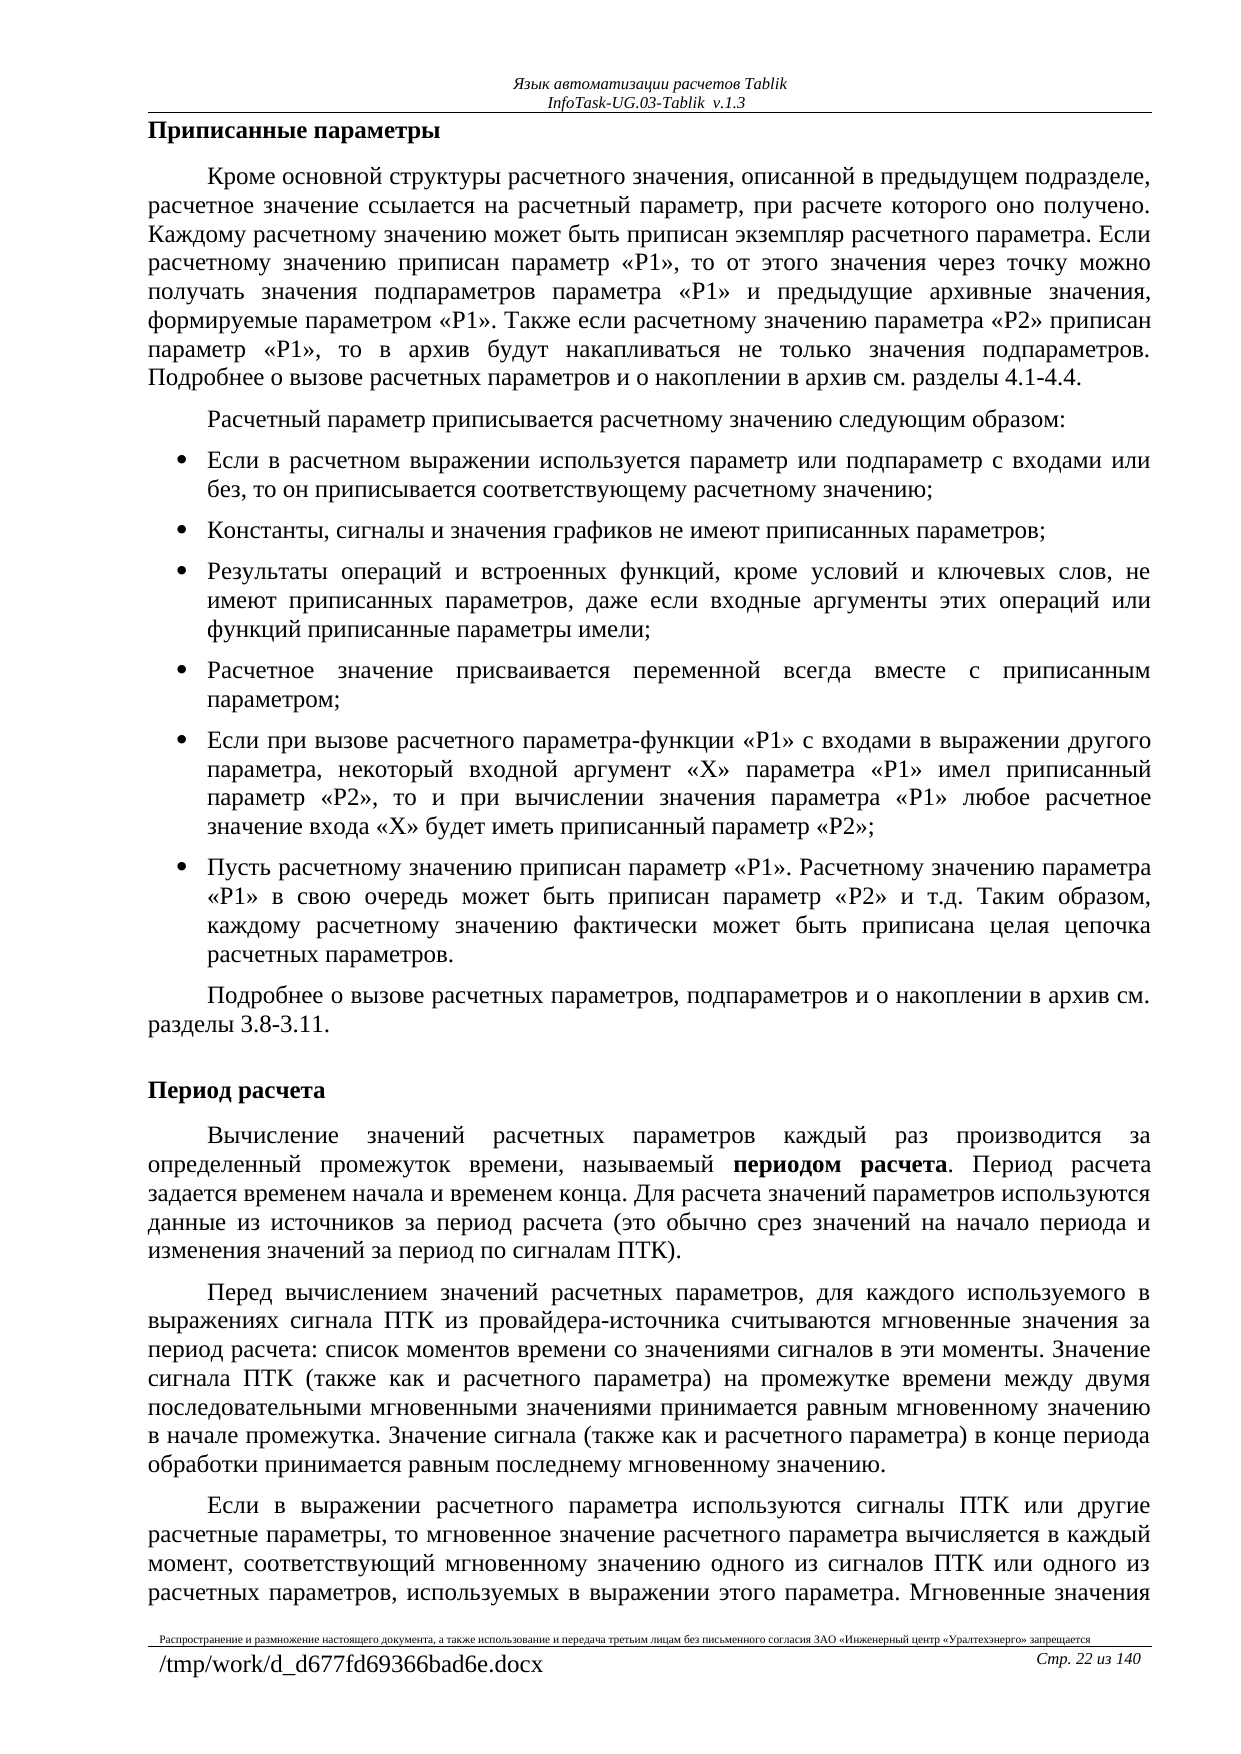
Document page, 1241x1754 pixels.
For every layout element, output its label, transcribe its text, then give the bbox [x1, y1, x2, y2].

text Приписанные параметры [148, 116, 1152, 144]
text Период расчета [148, 1075, 1152, 1104]
text Если в расчетном выражении используется параметр или подпараметр с входами или без, то он приписывается соответствующему расчетному значению; [177, 445, 1152, 502]
text Перед вычислением значений расчетных параметров, для каждого используемого в выражениях сигнала ПТК из провайдера-источника считываются мгновенные значения за период расчета: список моментов времени со значениями сигналов в эти моменты. Значение сигнала ПТК (также как и расчетного параметра) на промежутке времени между двумя последовательными мгновенными значениями принимается равным мгновенному значению в начале промежутка. Значение сигнала (также как и расчетного параметра) в конце периода обработки принимается равным последнему мгновенному значению. [148, 1277, 1152, 1478]
text Вычисление значений расчетных параметров каждый раз производится за определенный промежуток времени, называемый периодом расчета. Период расчета задается временем начала и временем конца. Для расчета значений параметров используются данные из источников за период расчета (это обычно срез значений на начало периода и изменения значений за период по сигналам ПТК). [148, 1120, 1152, 1264]
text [148, 1490, 1152, 1605]
text Подробнее о вызове расчетных параметров, подпараметров и о накоплении в архив см. разделы 3.8-3.11. [148, 980, 1152, 1037]
text Константы, сигналы и значения графиков не имеют приписанных параметров; [177, 515, 1152, 544]
text Кроме основной структуры расчетного значения, описанной в предыдущем подразделе, расчетное значение ссылается на расчетный параметр, при расчете которого оно получено. Каждому расчетному значению может быть приписан экземпляр расчетного параметра. Если расчетному значению приписан параметр «P1», то от этого значения через точку можно получать значения подпараметров параметра «P1» и предыдущие архивные значения, формируемые параметром «P1». Также если расчетному значению параметра «P2» приписан параметр «P1», то в архив будут накапливаться не только значения подпараметров. Подробнее о вызове расчетных параметров и о накоплении в архив см. разделы 4.1-4.4. [148, 161, 1152, 391]
text Если при вызове расчетного параметра-функции «P1» с входами в выражении другого параметра, некоторый входной аргумент «X» параметра «P1» имел приписанный параметр «P2», то и при вычислении значения параметра «P1» любое расчетное значение входа «X» будет иметь приписанный параметр «P2»; [177, 725, 1152, 840]
text Расчетное значение присваивается переменной всегда вместе с приписанным параметром; [177, 655, 1152, 712]
text Результаты операций и встроенных функций, кроме условий и ключевых слов, не имеют приписанных параметров, даже если входные аргументы этих операций или функций приписанные параметры имели; [177, 556, 1152, 642]
text Пусть расчетному значению приписан параметр «P1». Расчетному значению параметра «P1» в свою очередь может быть приписан параметр «P2» и т.д. Таким образом, каждому расчетному значению фактически может быть приписана целая цепочка расчетных параметров. [177, 852, 1152, 967]
text Расчетный параметр приписывается расчетному значению следующим образом: [148, 404, 1152, 432]
